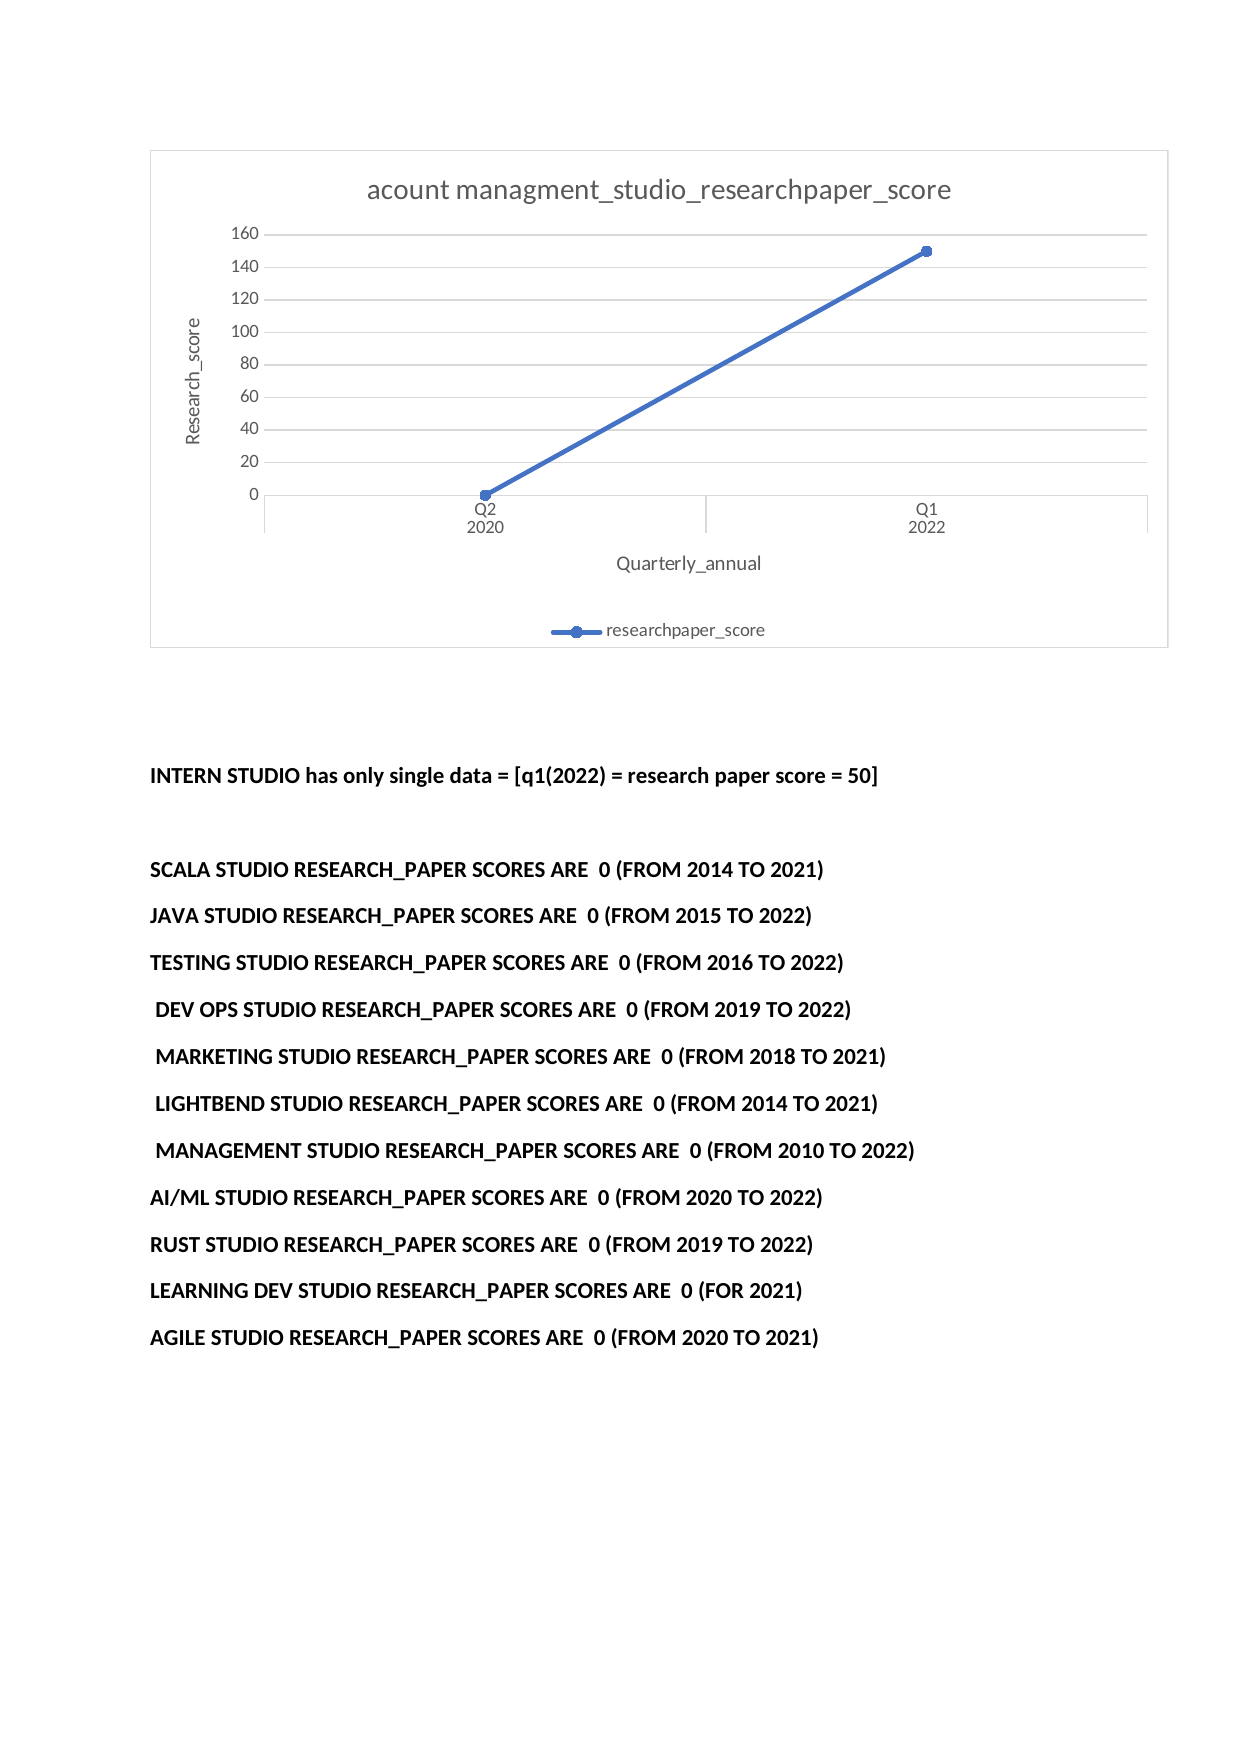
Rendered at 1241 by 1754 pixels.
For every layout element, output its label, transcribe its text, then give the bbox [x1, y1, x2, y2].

text RUST STUDIO RESEARCH_PAPER SCORES ARE 0 (FROM 2019 TO 2022) [150, 1230, 1090, 1258]
text TESTING STUDIO RESEARCH_PAPER SCORES ARE 0 (FROM 2016 TO 2022) [150, 948, 1090, 977]
text SCALA STUDIO RESEARCH_PAPER SCORES ARE 0 (FROM 2014 TO 2021) [150, 855, 1090, 883]
text AI/ML STUDIO RESEARCH_PAPER SCORES ARE 0 (FROM 2020 TO 2022) [150, 1183, 1090, 1211]
text MANAGEMENT STUDIO RESEARCH_PAPER SCORES ARE 0 (FROM 2010 TO 2022) [150, 1136, 1090, 1164]
text LIGHTBEND STUDIO RESEARCH_PAPER SCORES ARE 0 (FROM 2014 TO 2021) [150, 1089, 1090, 1117]
text MARKETING STUDIO RESEARCH_PAPER SCORES ARE 0 (FROM 2018 TO 2021) [150, 1042, 1090, 1070]
text INTERN STUDIO has only single data = [q1(2022) = research paper score = 50] [150, 761, 1090, 789]
text LEARNING DEV STUDIO RESEARCH_PAPER SCORES ARE 0 (FOR 2021) [150, 1277, 1090, 1305]
text AGILE STUDIO RESEARCH_PAPER SCORES ARE 0 (FROM 2020 TO 2021) [150, 1323, 1090, 1352]
text JAVA STUDIO RESEARCH_PAPER SCORES ARE 0 (FROM 2015 TO 2022) [150, 902, 1090, 930]
text DEV OPS STUDIO RESEARCH_PAPER SCORES ARE 0 (FROM 2019 TO 2022) [150, 995, 1090, 1023]
